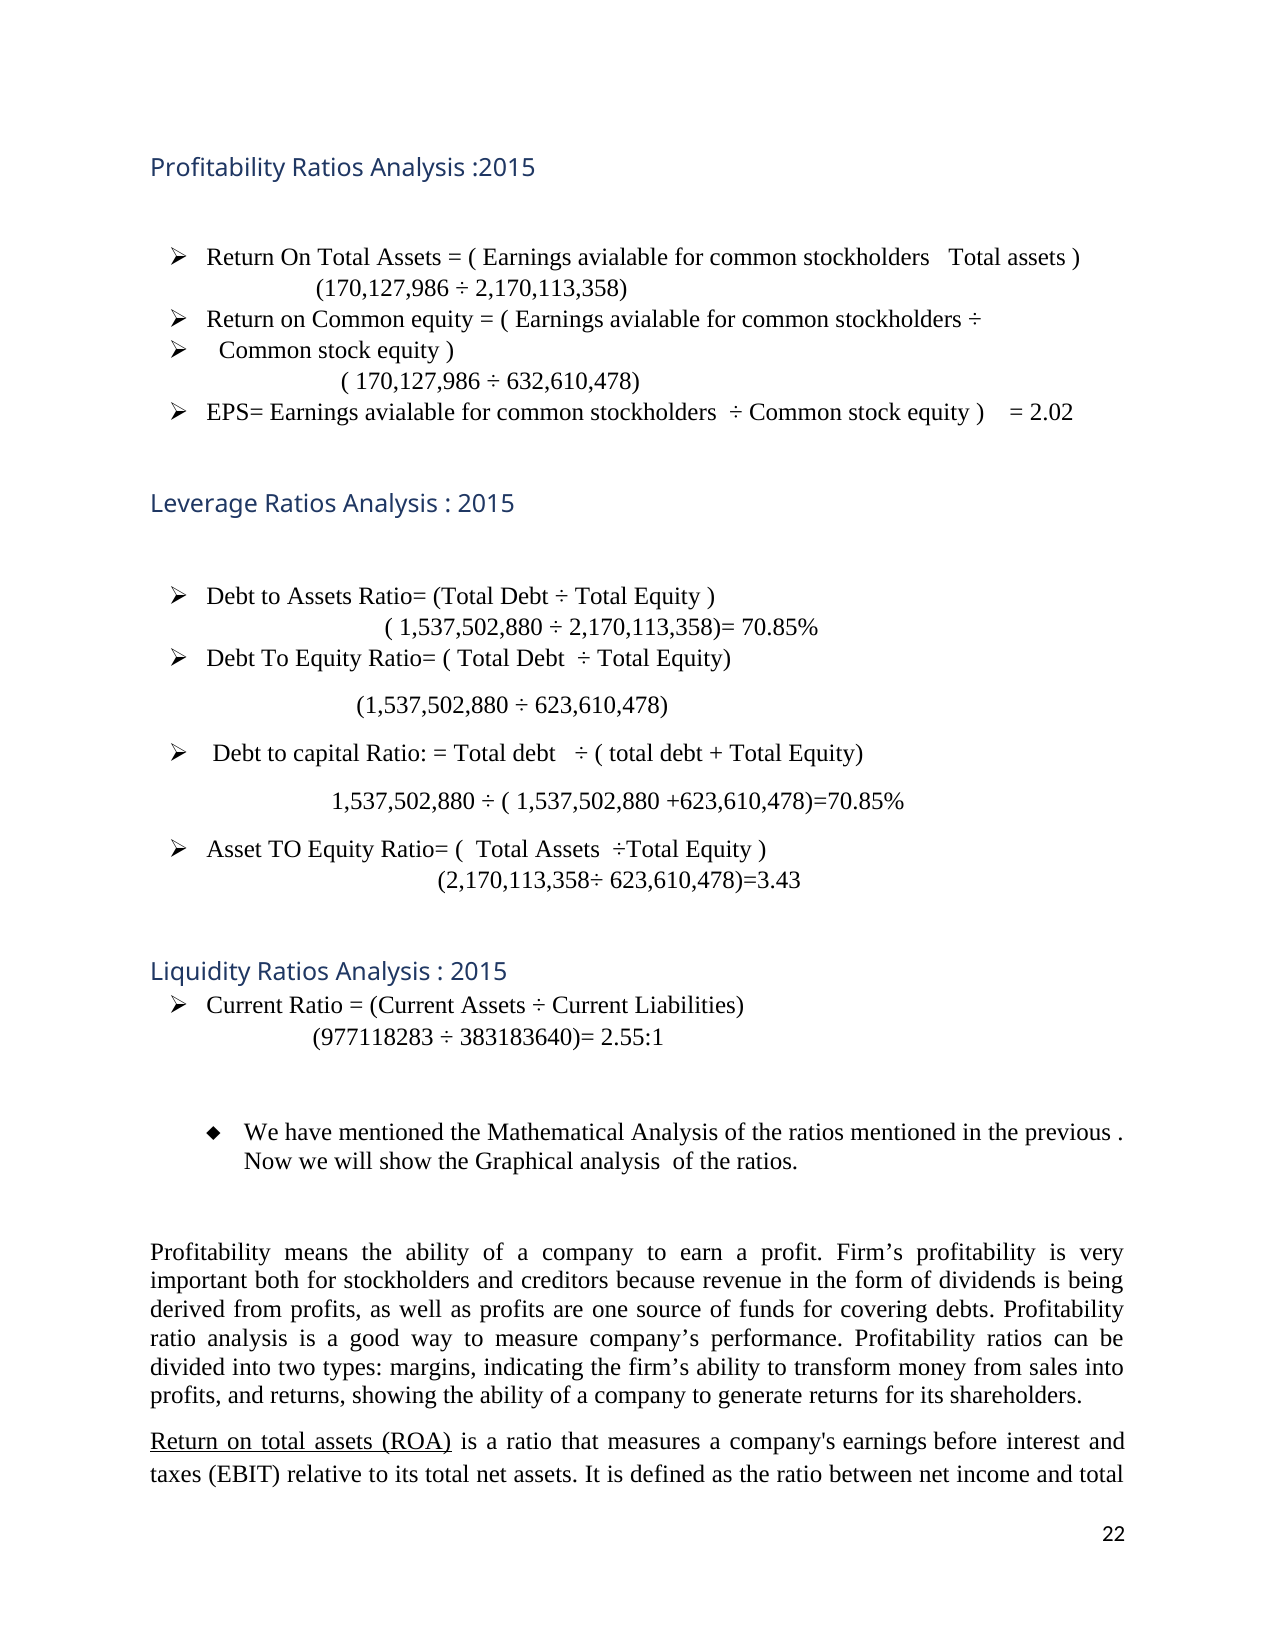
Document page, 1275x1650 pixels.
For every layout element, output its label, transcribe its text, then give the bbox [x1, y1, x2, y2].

list ( 1,537,502,880 ÷ 2,170,113,358)= 70.85% [216, 612, 1125, 641]
list (977118283 ÷ 383183640)= 2.55:1 [206, 1022, 1125, 1050]
list Debt To Equity Ratio= ( Total Debt ÷ Total Equity) [169, 643, 1125, 672]
list Current Ratio = (Current Assets ÷ Current Liabilities) [169, 991, 1125, 1019]
text (1,537,502,880 ÷ 623,610,478) [150, 691, 1125, 719]
list (2,170,113,358÷ 623,610,478)=3.43 [206, 865, 1125, 893]
list Asset TO Equity Ratio= ( Total Assets ÷Total Equity ) [169, 834, 1125, 862]
list (170,127,986 ÷ 2,170,113,358) [216, 273, 1125, 302]
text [150, 1426, 1125, 1488]
subtitle Profitability Ratios Analysis :2015 [150, 150, 1125, 184]
list Return on Common equity = ( Earnings avialable for common stockholders ÷ [169, 304, 1125, 333]
list Debt to capital Ratio: = Total debt ÷ ( total debt + Total Equity) [169, 738, 1125, 767]
list ( 170,127,986 ÷ 632,610,478) [216, 366, 1125, 395]
list We have mentioned the Mathematical Analysis of the ratios mentioned in the previous . Now we will show the Graphical analysis of the ratios. [206, 1117, 1125, 1174]
list Common stock equity ) [169, 335, 1125, 364]
list EPS= Earnings avialable for common stockholders ÷ Common stock equity ) = 2.02 [169, 397, 1125, 426]
text Profitability means the ability of a company to earn a profit. Firm’s profitability is very important both for stockholders and creditors because revenue in the form of dividends is being derived from profits, as well as profits are one source of funds for covering debts. Profitability ratio analysis is a good way to measure company’s performance. Profitability ratios can be divided into two types: margins, indicating the firm’s ability to transform money from sales into profits, and returns, showing the ability of a company to generate returns for its shareholders. [150, 1237, 1125, 1409]
text 1,537,502,880 ÷ ( 1,537,502,880 +623,610,478)=70.85% [150, 786, 1125, 815]
list Debt to Assets Ratio= (Total Debt ÷ Total Equity ) [169, 581, 1125, 609]
list Return On Total Assets = ( Earnings avialable for common stockholders Total assets ) [169, 242, 1125, 271]
subtitle Liquidity Ratios Analysis : 2015 [150, 954, 1125, 988]
subtitle Leverage Ratios Analysis : 2015 [150, 486, 1125, 520]
